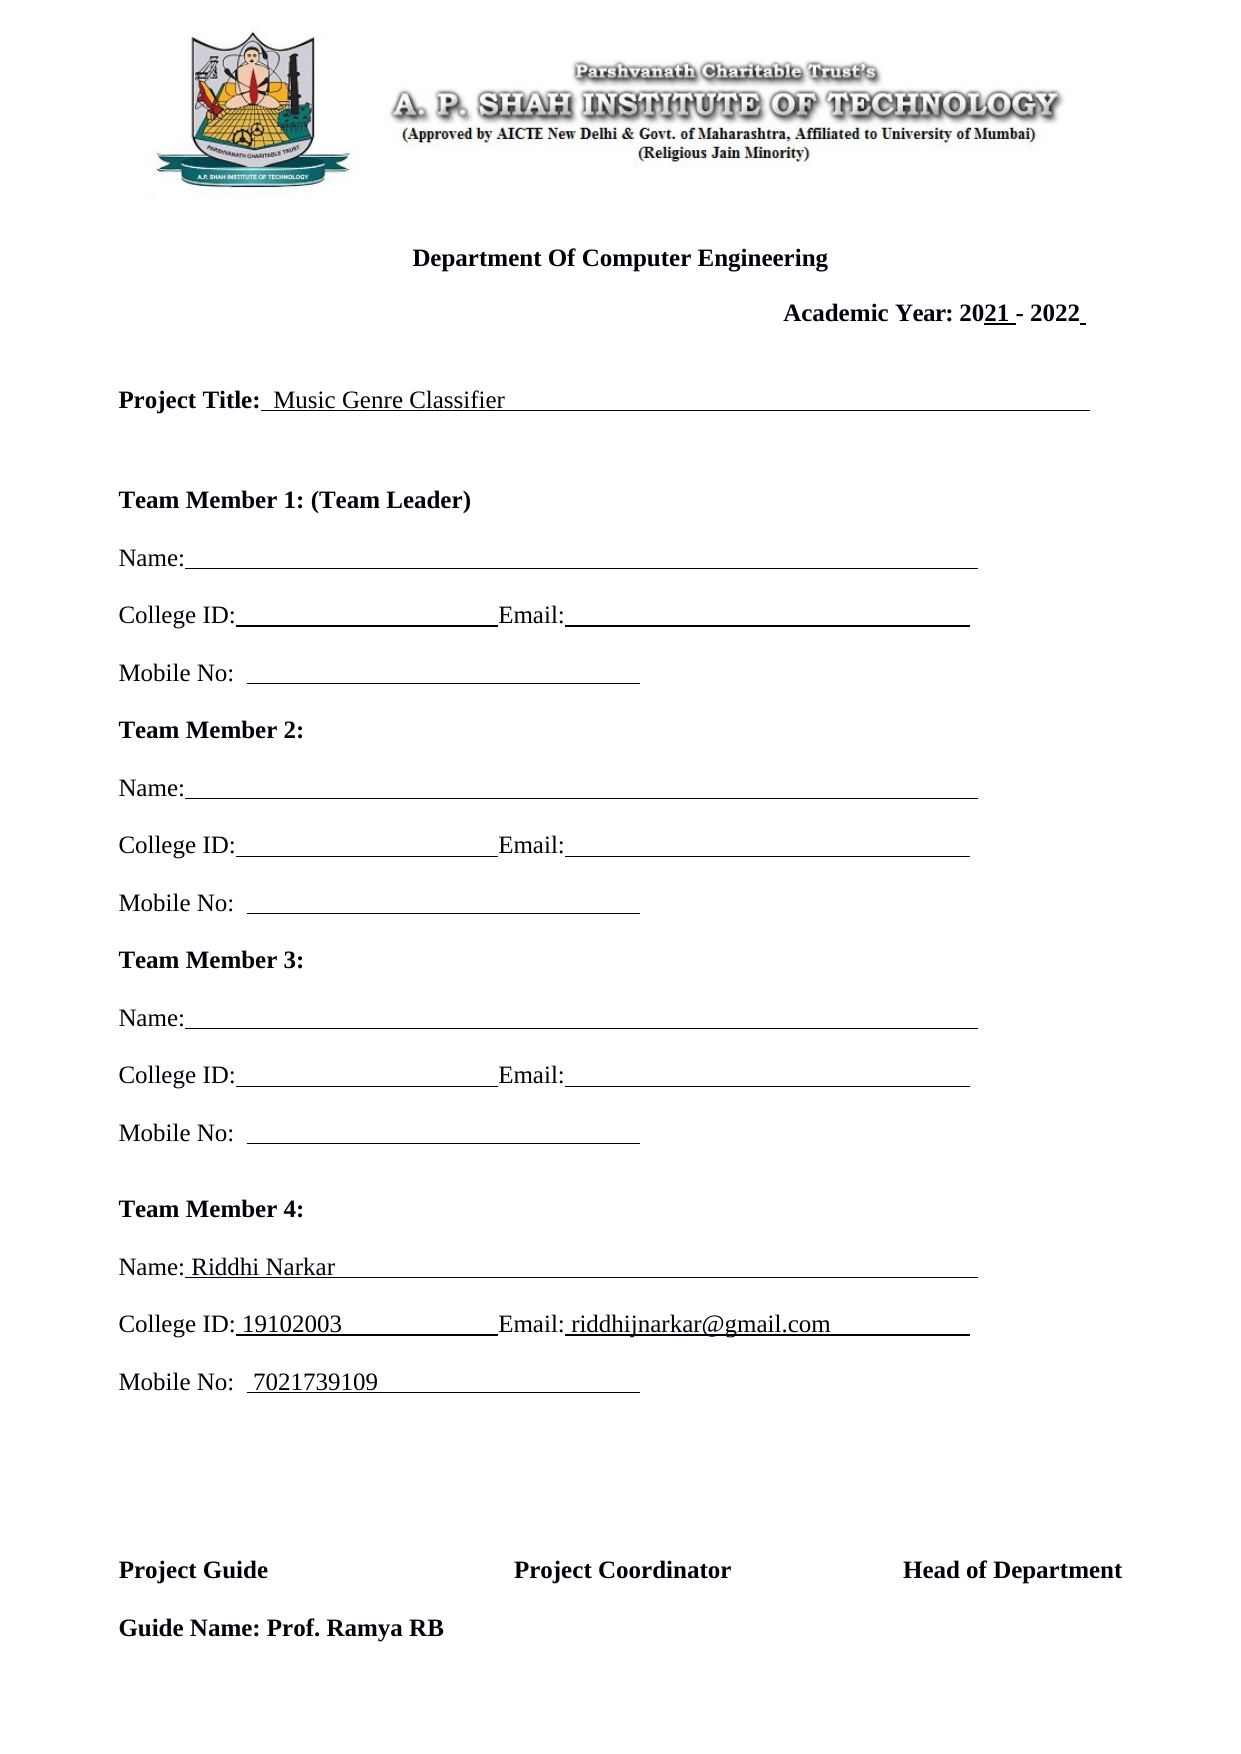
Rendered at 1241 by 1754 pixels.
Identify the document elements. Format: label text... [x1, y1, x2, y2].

text Academic Year: 2021 - 2022 [783, 298, 1134, 327]
picture [146, 25, 1070, 196]
text Project Guide Project Coordinator Head of Department [106, 1555, 1134, 1584]
text Name: [118, 773, 1134, 802]
text College ID: Email: [118, 831, 1134, 859]
text Mobile No: [118, 1118, 1134, 1147]
text Team Member 3: [118, 946, 1134, 974]
text College ID: Email: [118, 600, 1134, 629]
text Name: [118, 1003, 1134, 1032]
text Guide Name: Prof. Ramya RB [118, 1613, 1134, 1641]
text Name: Riddhi Narkar [118, 1252, 1134, 1281]
text Mobile No: [118, 888, 1134, 917]
text Team Member 1: (Team Leader) [118, 485, 1134, 514]
text College ID: 19102003 Email: riddhijnarkar@gmail.com [118, 1309, 1134, 1338]
text Mobile No: 7021739109 [118, 1367, 1134, 1396]
text College ID: Email: [118, 1061, 1134, 1089]
text Department Of Computer Engineering [106, 243, 1134, 272]
text Mobile No: [118, 658, 1134, 687]
text Name: [118, 543, 1134, 572]
text Project Title: Music Genre Classifier [118, 385, 1134, 414]
text Team Member 4: [118, 1194, 1134, 1223]
text Team Member 2: [118, 716, 1134, 744]
